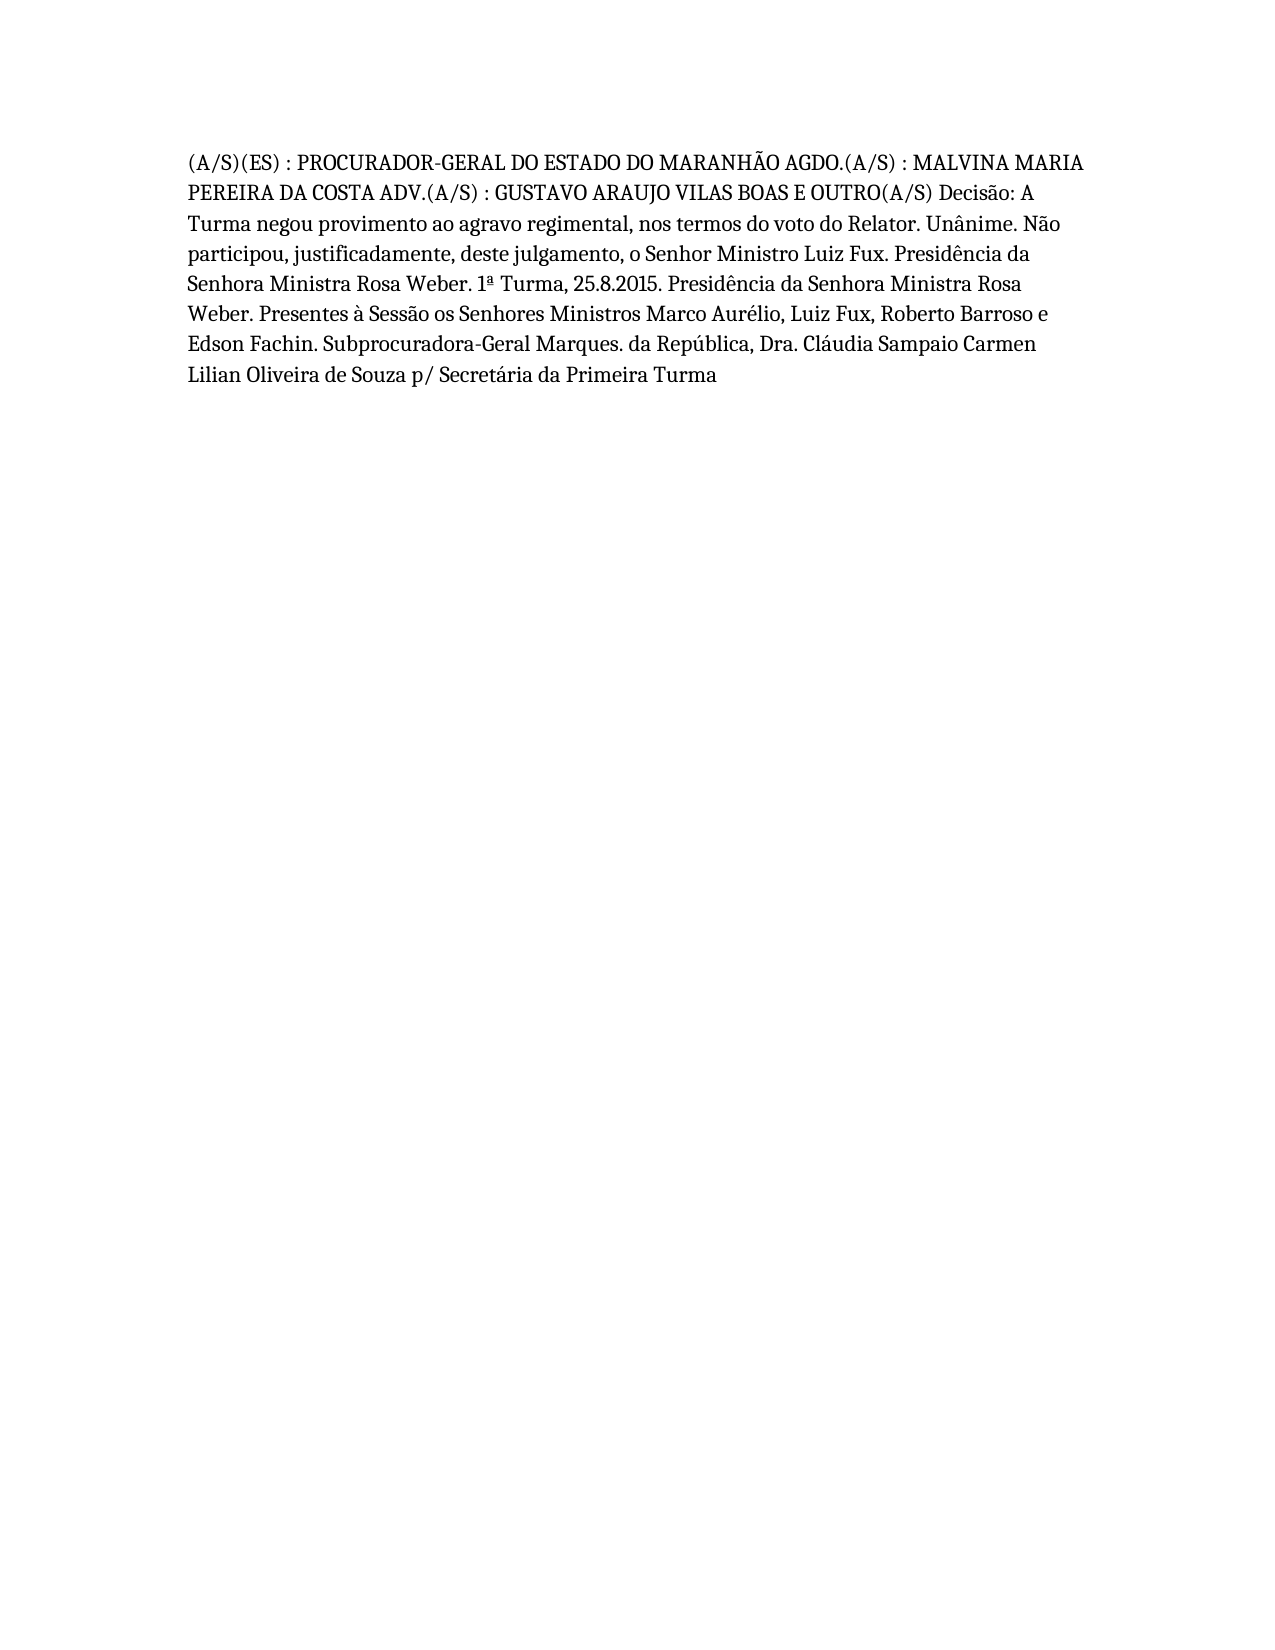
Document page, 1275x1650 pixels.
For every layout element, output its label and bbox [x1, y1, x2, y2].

text [187, 150, 1087, 388]
